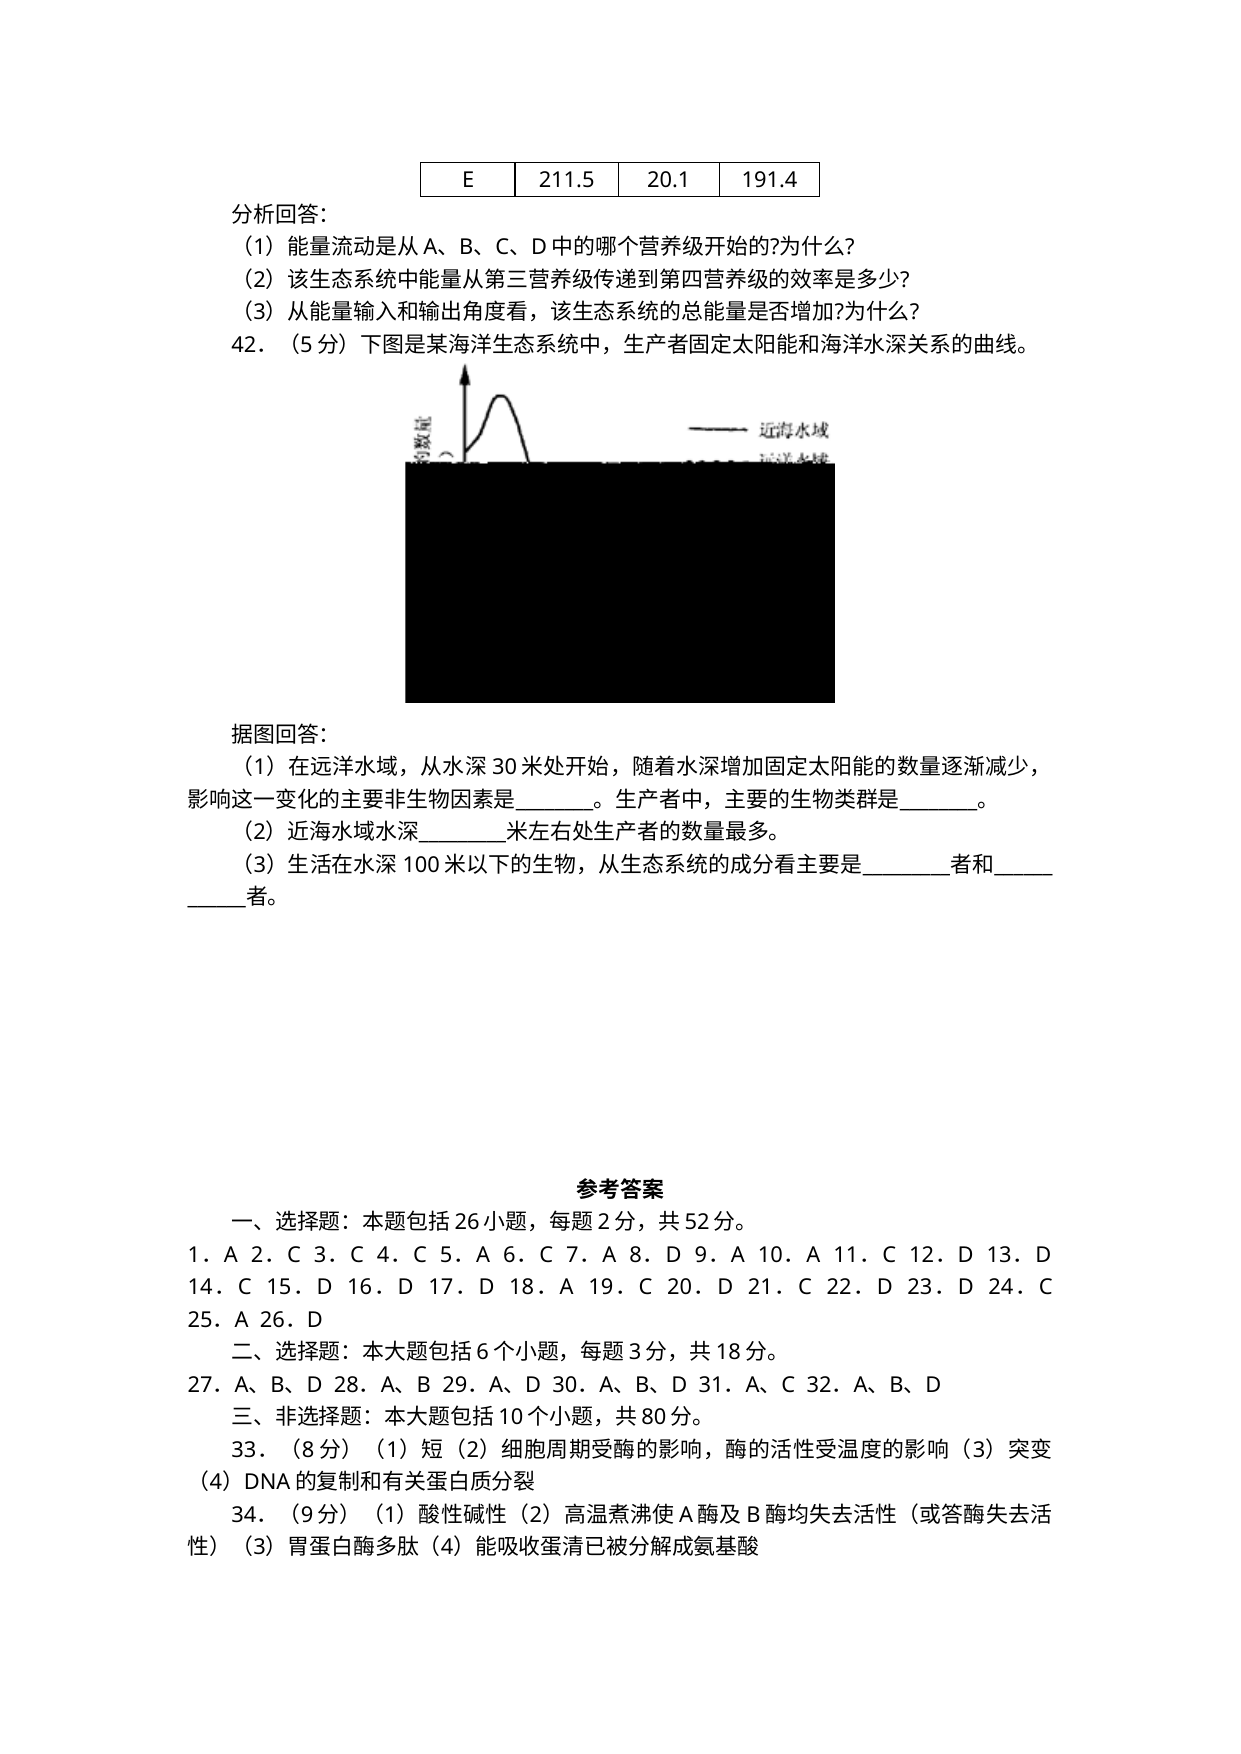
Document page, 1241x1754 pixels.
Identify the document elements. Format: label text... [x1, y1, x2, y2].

text 二、选择题：本大题包括6个小题，每题3分，共18分。 [187, 1334, 1053, 1367]
table_cell E [421, 163, 514, 196]
text （3）生活在水深100米以下的生物，从生态系统的成分看主要是_________者和____________者。 [187, 847, 1053, 912]
text 27．A、B、D 28．A、B 29．A、D 30．A、B、D 31．A、C 32．A、B、D [187, 1367, 1053, 1399]
table_cell 191.4 [720, 163, 819, 196]
text （3）从能量输入和输出角度看，该生态系统的总能量是否增加?为什么? [187, 294, 1053, 327]
text 33．（8分）（1）短（2）细胞周期受酶的影响，酶的活性受温度的影响（3）突变（4）DNA的复制和有关蛋白质分裂 [187, 1432, 1053, 1497]
text 42．（5分）下图是某海洋生态系统中，生产者固定太阳能和海洋水深关系的曲线。 [187, 327, 1053, 359]
text 三、非选择题：本大题包括10个小题，共80分。 [187, 1399, 1053, 1432]
text 参考答案 [187, 1172, 1053, 1204]
text （1）能量流动是从A、B、C、D中的哪个营养级开始的?为什么? [187, 229, 1053, 262]
text （2）该生态系统中能量从第三营养级传递到第四营养级的效率是多少? [187, 262, 1053, 294]
table_cell 20.1 [619, 163, 719, 196]
text 34．（9分）（1）酸性碱性（2）高温煮沸使A酶及B酶均失去活性（或答酶失去活性）（3）胃蛋白酶多肽（4）能吸收蛋清已被分解成氨基酸 [187, 1497, 1053, 1562]
text （1）在远洋水域，从水深30米处开始，随着水深增加固定太阳能的数量逐渐减少，影响这一变化的主要非生物因素是________。生产者中，主要的生物类群是________。 [187, 749, 1053, 814]
text 据图回答： [187, 717, 1053, 749]
text 一、选择题：本题包括26小题，每题2分，共52分。 1．A 2．C 3．C 4．C 5．A 6．C 7．A 8．D 9．A 10．A 11．C 12．D 13．D 14．C 15．D 16．D 17．D 18．A 19．C 20．D 21．C 22．D 23．D 24．C 25．A 26．D [187, 1204, 1053, 1334]
table_cell 211.5 [516, 163, 618, 196]
text 分析回答： [187, 197, 1053, 229]
picture [405, 359, 835, 703]
text （2）近海水域水深_________米左右处生产者的数量最多。 [187, 814, 1053, 847]
